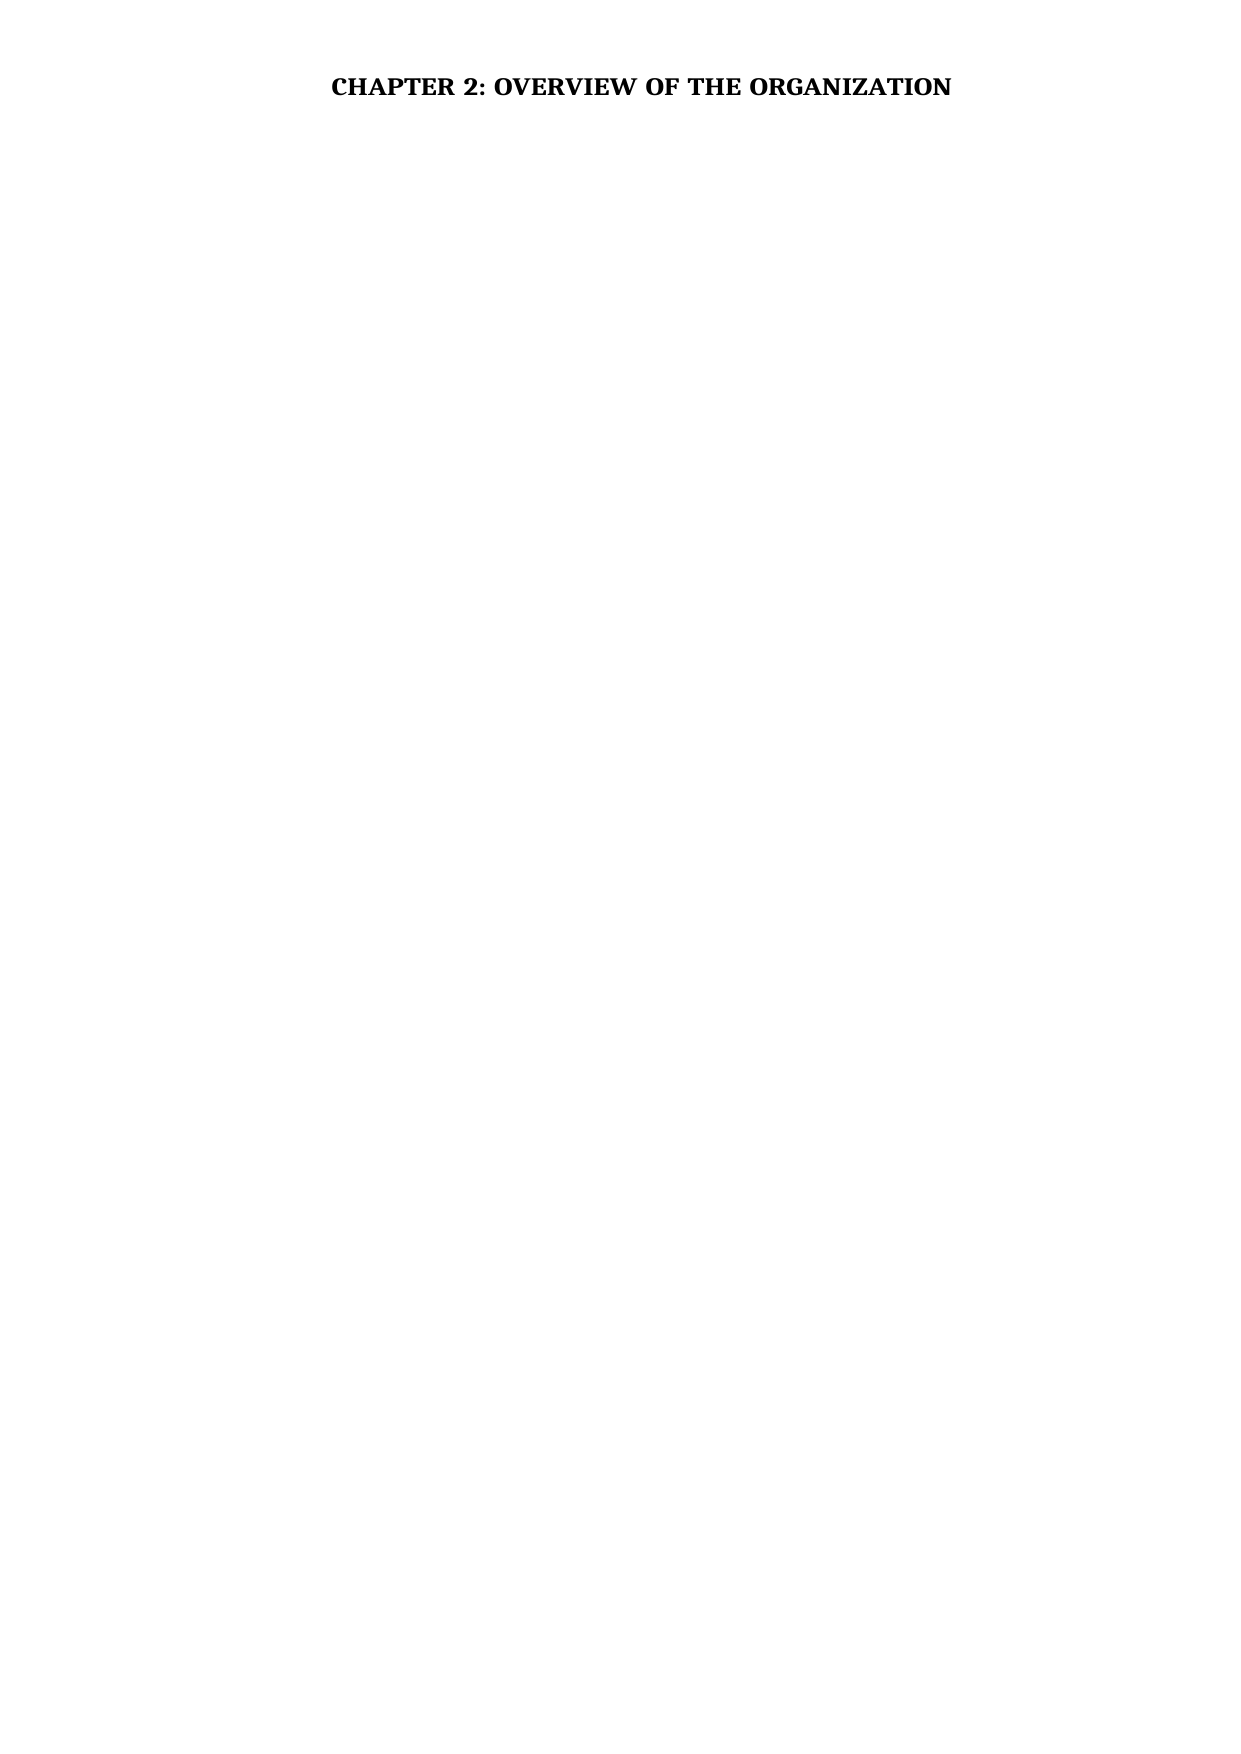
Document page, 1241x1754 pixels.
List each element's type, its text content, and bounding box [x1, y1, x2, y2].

text CHAPTER 2: OVERVIEW OF THE ORGANIZATION [194, 73, 1089, 102]
